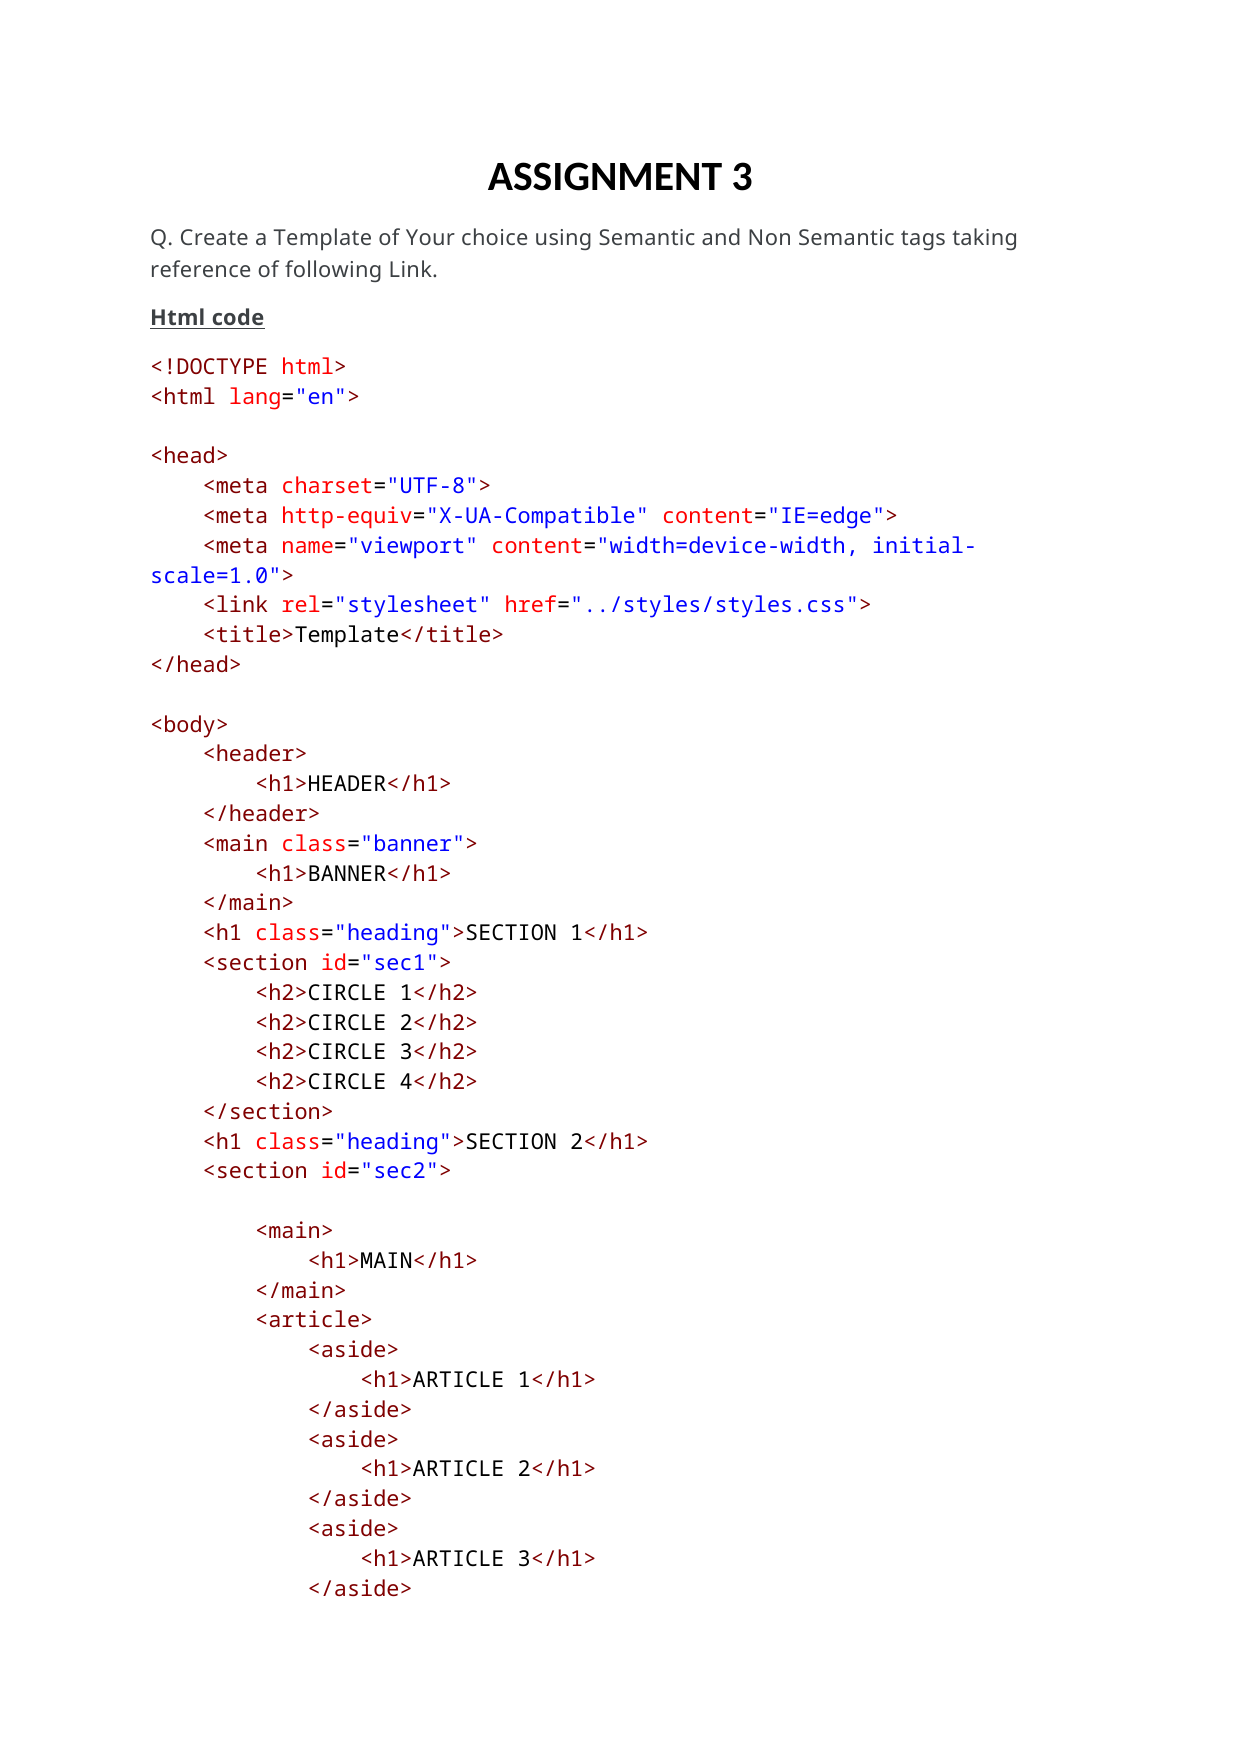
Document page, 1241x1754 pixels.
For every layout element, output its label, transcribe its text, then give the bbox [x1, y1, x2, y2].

text <!DOCTYPE html> [150, 351, 1090, 381]
text </aside> [150, 1394, 1090, 1424]
text <h1>BANNER</h1> [150, 858, 1090, 887]
text </main> [150, 1275, 1090, 1304]
text <h1 class="heading">SECTION 2</h1> [150, 1126, 1090, 1156]
text Html code [150, 302, 1090, 332]
text <section id="sec1"> [150, 947, 1090, 977]
text </header> [150, 798, 1090, 828]
text <h1>MAIN</h1> [150, 1245, 1090, 1275]
text <h2>CIRCLE 4</h2> [150, 1066, 1090, 1096]
text ASSIGNMENT 3 [150, 150, 1090, 201]
text Q. Create a Template of Your choice using Semantic and Non Semantic tags taking reference of following Link. [150, 222, 1090, 283]
text <aside> [150, 1334, 1090, 1364]
text <h2>CIRCLE 3</h2> [150, 1036, 1090, 1066]
text <h1>ARTICLE 3</h1> [150, 1543, 1090, 1573]
text <h1 class="heading">SECTION 1</h1> [150, 917, 1090, 947]
text <h1>HEADER</h1> [150, 768, 1090, 798]
text </section> [150, 1096, 1090, 1126]
text <section id="sec2"> [150, 1156, 1090, 1185]
text <aside> [150, 1424, 1090, 1453]
text <h1>ARTICLE 1</h1> [150, 1364, 1090, 1394]
text <head> [150, 441, 1090, 470]
text <h2>CIRCLE 1</h2> [150, 977, 1090, 1007]
text <meta http-equiv="X-UA-Compatible" content="IE=edge"> [150, 500, 1090, 530]
text <main class="banner"> [150, 828, 1090, 858]
text <main> [150, 1215, 1090, 1245]
text <aside> [150, 1513, 1090, 1543]
text <meta charset="UTF-8"> [150, 470, 1090, 500]
text <header> [150, 738, 1090, 768]
text </aside> [150, 1483, 1090, 1513]
text <link rel="stylesheet" href="../styles/styles.css"> [150, 589, 1090, 619]
text <h2>CIRCLE 2</h2> [150, 1007, 1090, 1036]
text <html lang="en"> [150, 381, 1090, 411]
text </aside> [150, 1573, 1090, 1602]
text <meta name="viewport" content="width=device-width, initial-scale=1.0"> [150, 530, 1090, 589]
text </head> [150, 649, 1090, 679]
text <title>Template</title> [150, 619, 1090, 649]
text <article> [150, 1304, 1090, 1334]
text </main> [150, 887, 1090, 917]
text <h1>ARTICLE 2</h1> [150, 1453, 1090, 1483]
text <body> [150, 709, 1090, 738]
